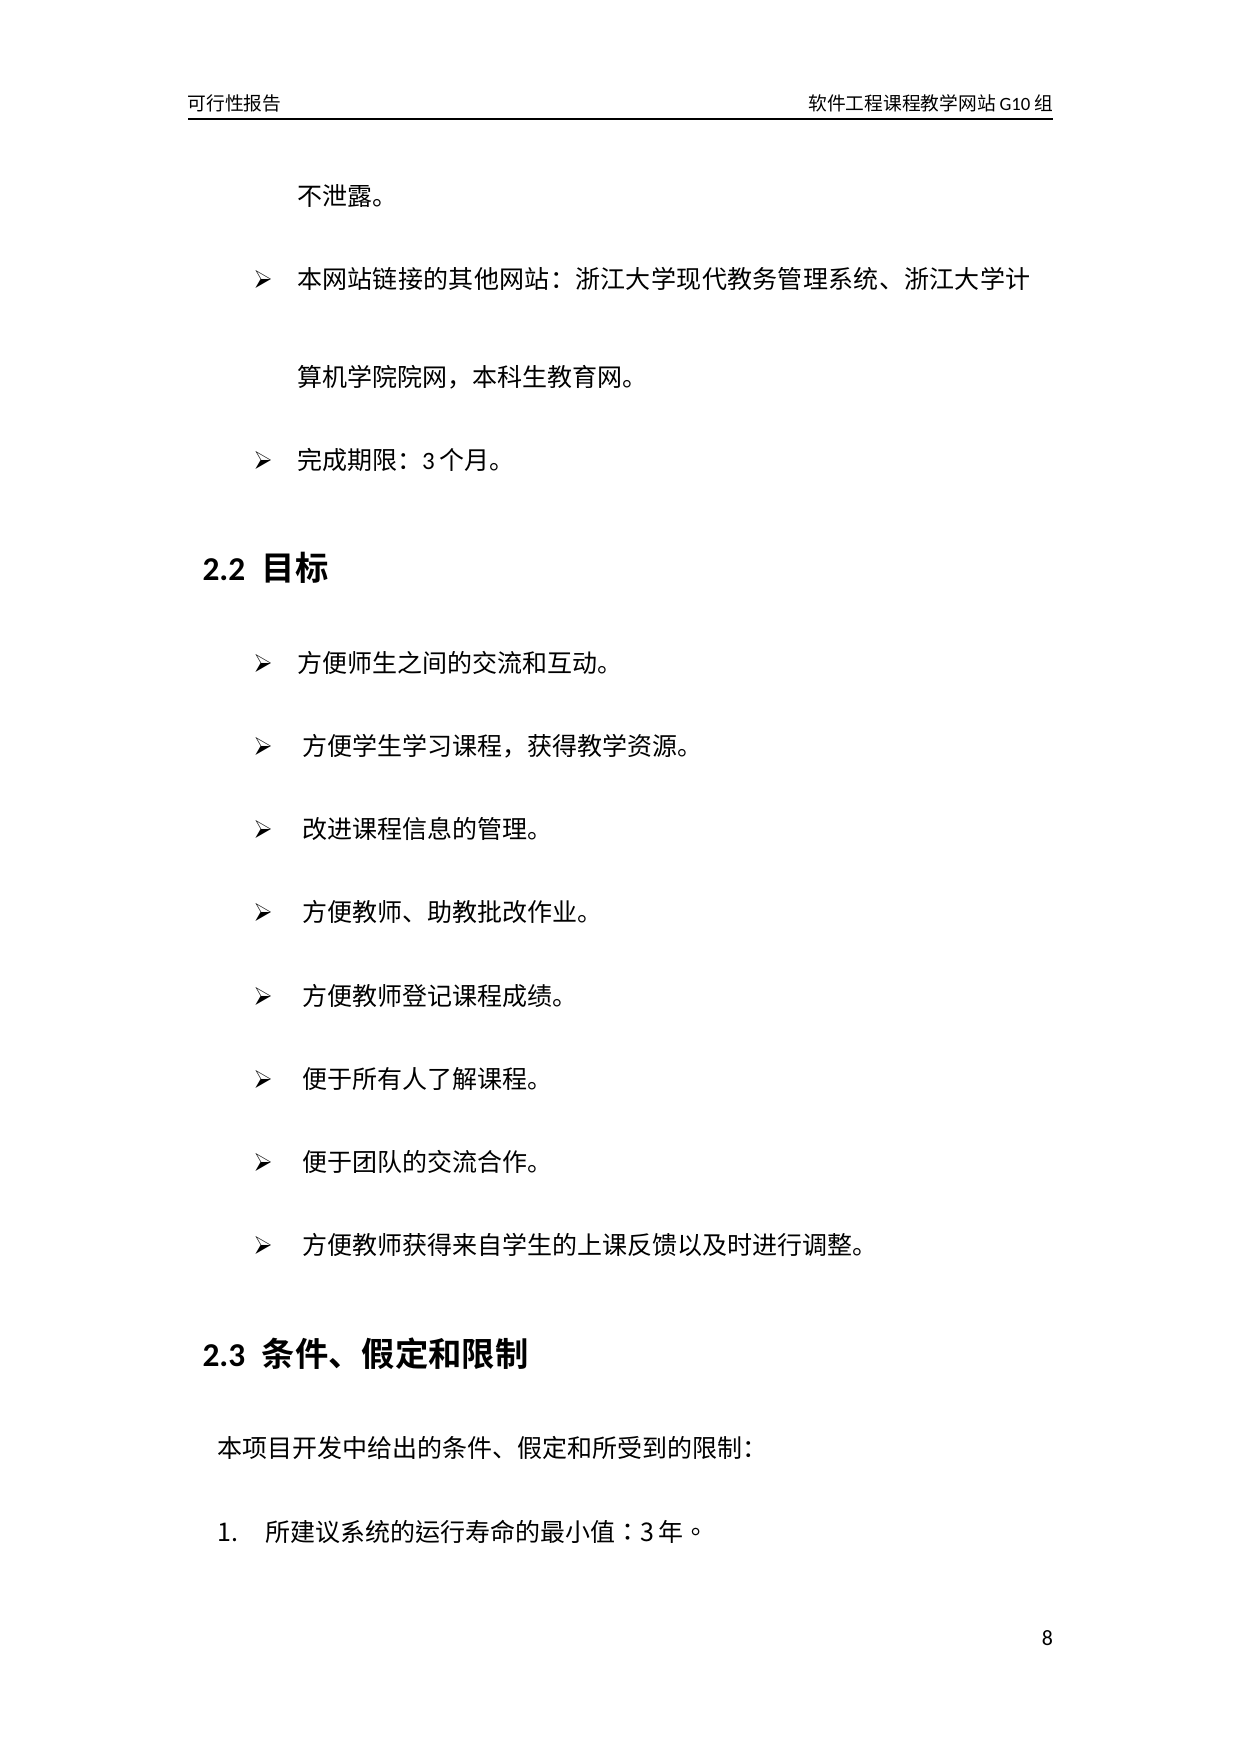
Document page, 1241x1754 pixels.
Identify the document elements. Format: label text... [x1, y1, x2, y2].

list 方便教师获得来自学生的上课反馈以及时进行调整。 [253, 1211, 1031, 1276]
list 方便师生之间的交流和互动。 [253, 629, 1031, 694]
list 本网站链接的其他网站：浙江大学现代教务管理系统、浙江大学计算机学院院网，本科生教育网。 [253, 245, 1031, 408]
list 方便教师登记课程成绩。 [253, 962, 1031, 1027]
text 本项目开发中给出的条件、假定和所受到的限制： [187, 1414, 1031, 1479]
list 便于所有人了解课程。 [253, 1045, 1031, 1110]
list 改进课程信息的管理。 [253, 795, 1031, 860]
subtitle 条件、假定和限制 [202, 1319, 1031, 1384]
list 完成期限：3个月。 [253, 426, 1031, 491]
list 方便教师、助教批改作业。 [253, 878, 1031, 943]
list 方便学生学习课程，获得教学资源。 [253, 712, 1031, 777]
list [253, 162, 1031, 227]
list 便于团队的交流合作。 [253, 1128, 1031, 1193]
subtitle 目标 [202, 534, 1031, 599]
list 所建议系统的运行寿命的最小值：3年。 [217, 1498, 1053, 1563]
